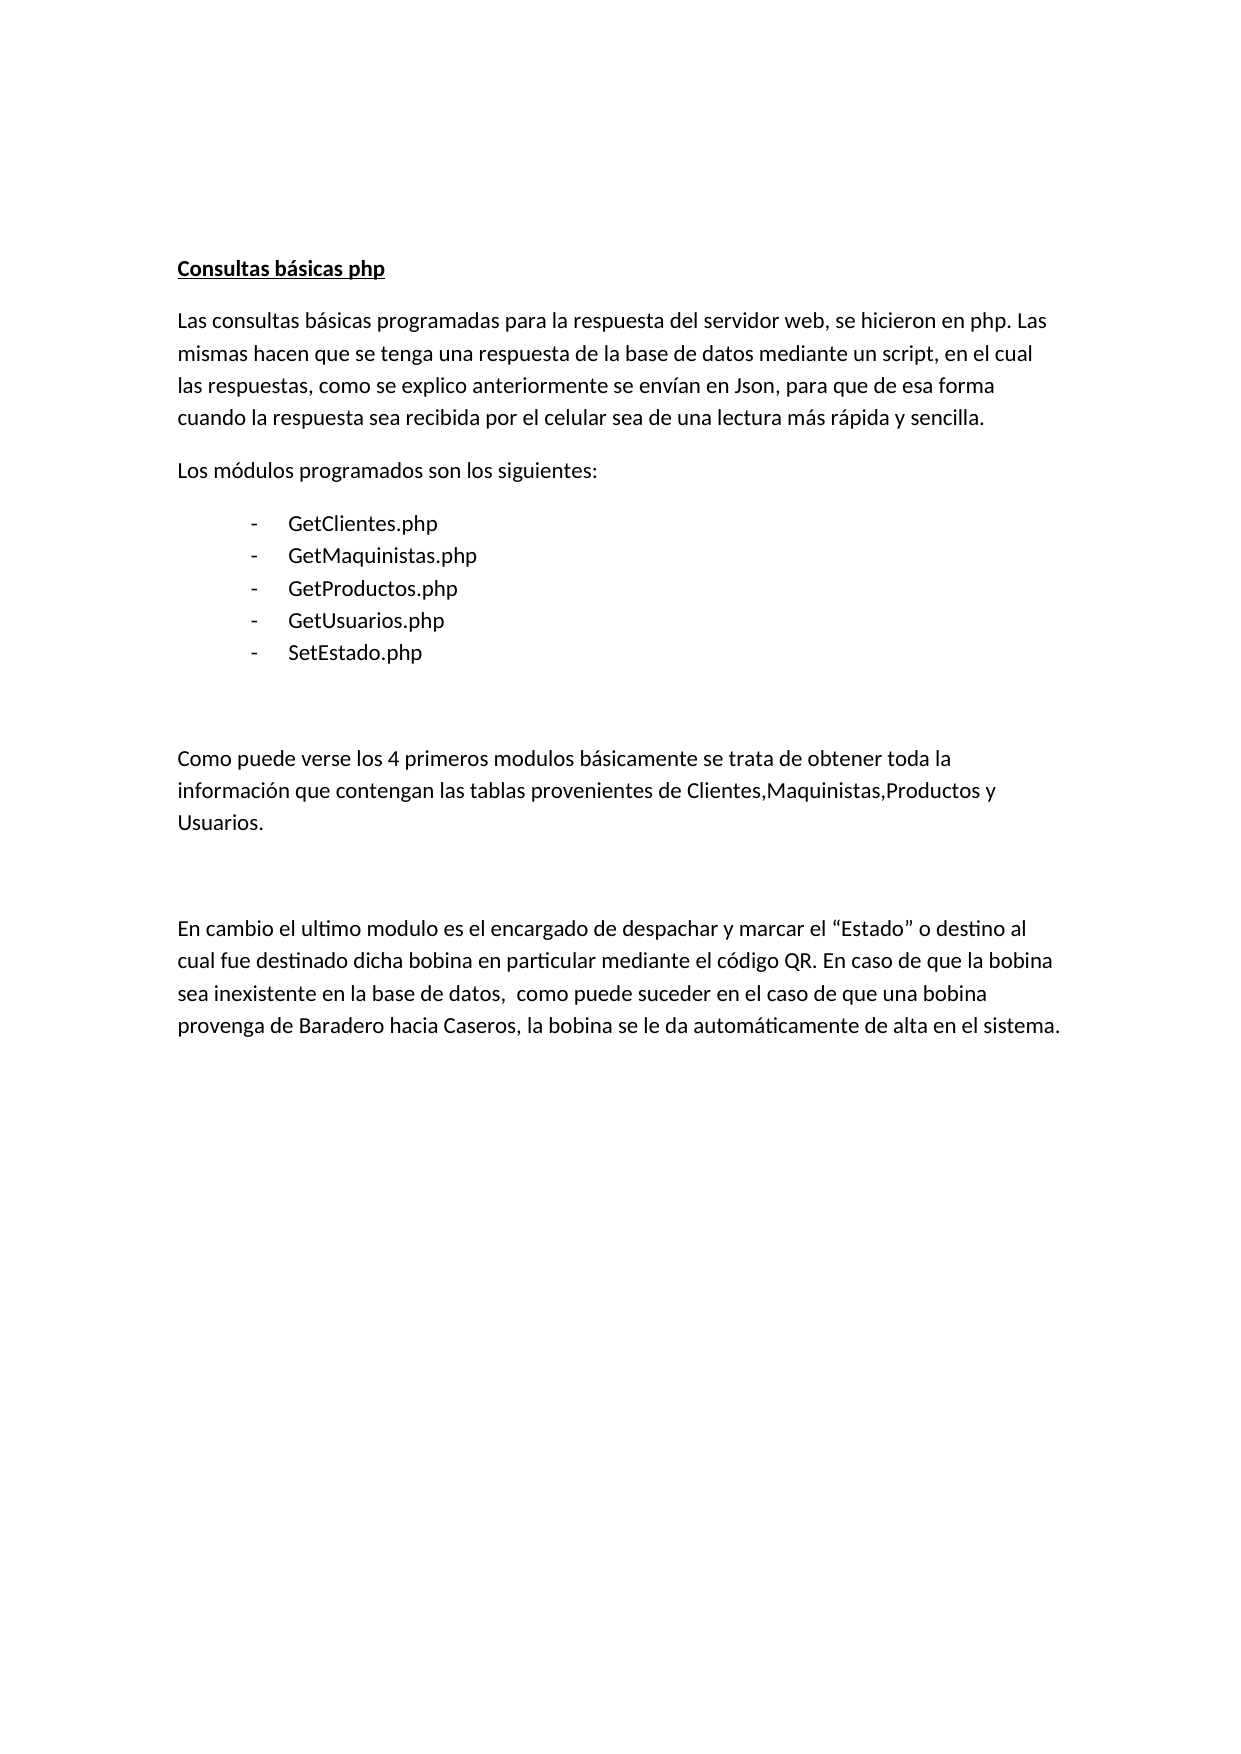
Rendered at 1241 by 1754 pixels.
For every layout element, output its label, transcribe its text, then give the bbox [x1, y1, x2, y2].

list GetProductos.php [251, 574, 1063, 602]
text Los módulos programados son los siguientes: [177, 456, 1063, 484]
list GetMaquinistas.php [251, 541, 1063, 569]
text Como puede verse los 4 primeros modulos básicamente se trata de obtener toda la información que contengan las tablas provenientes de Clientes,Maquinistas,Productos y Usuarios. [177, 744, 1063, 836]
text Las consultas básicas programadas para la respuesta del servidor web, se hicieron en php. Las mismas hacen que se tenga una respuesta de la base de datos mediante un script, en el cual las respuestas, como se explico anteriormente se envían en Json, para que de esa forma cuando la respuesta sea recibida por el celular sea de una lectura más rápida y sencilla. [177, 307, 1063, 431]
list SetEstado.php [251, 638, 1063, 666]
list GetUsuarios.php [251, 606, 1063, 634]
text En cambio el ultimo modulo es el encargado de despachar y marcar el “Estado” o destino al cual fue destinado dicha bobina en particular mediante el código QR. En caso de que la bobina sea inexistente en la base de datos, como puede suceder en el caso de que una bobina provenga de Baradero hacia Caseros, la bobina se le da automáticamente de alta en el sistema. [177, 914, 1063, 1039]
text Consultas básicas php [177, 254, 1063, 282]
list GetClientes.php [251, 509, 1063, 537]
